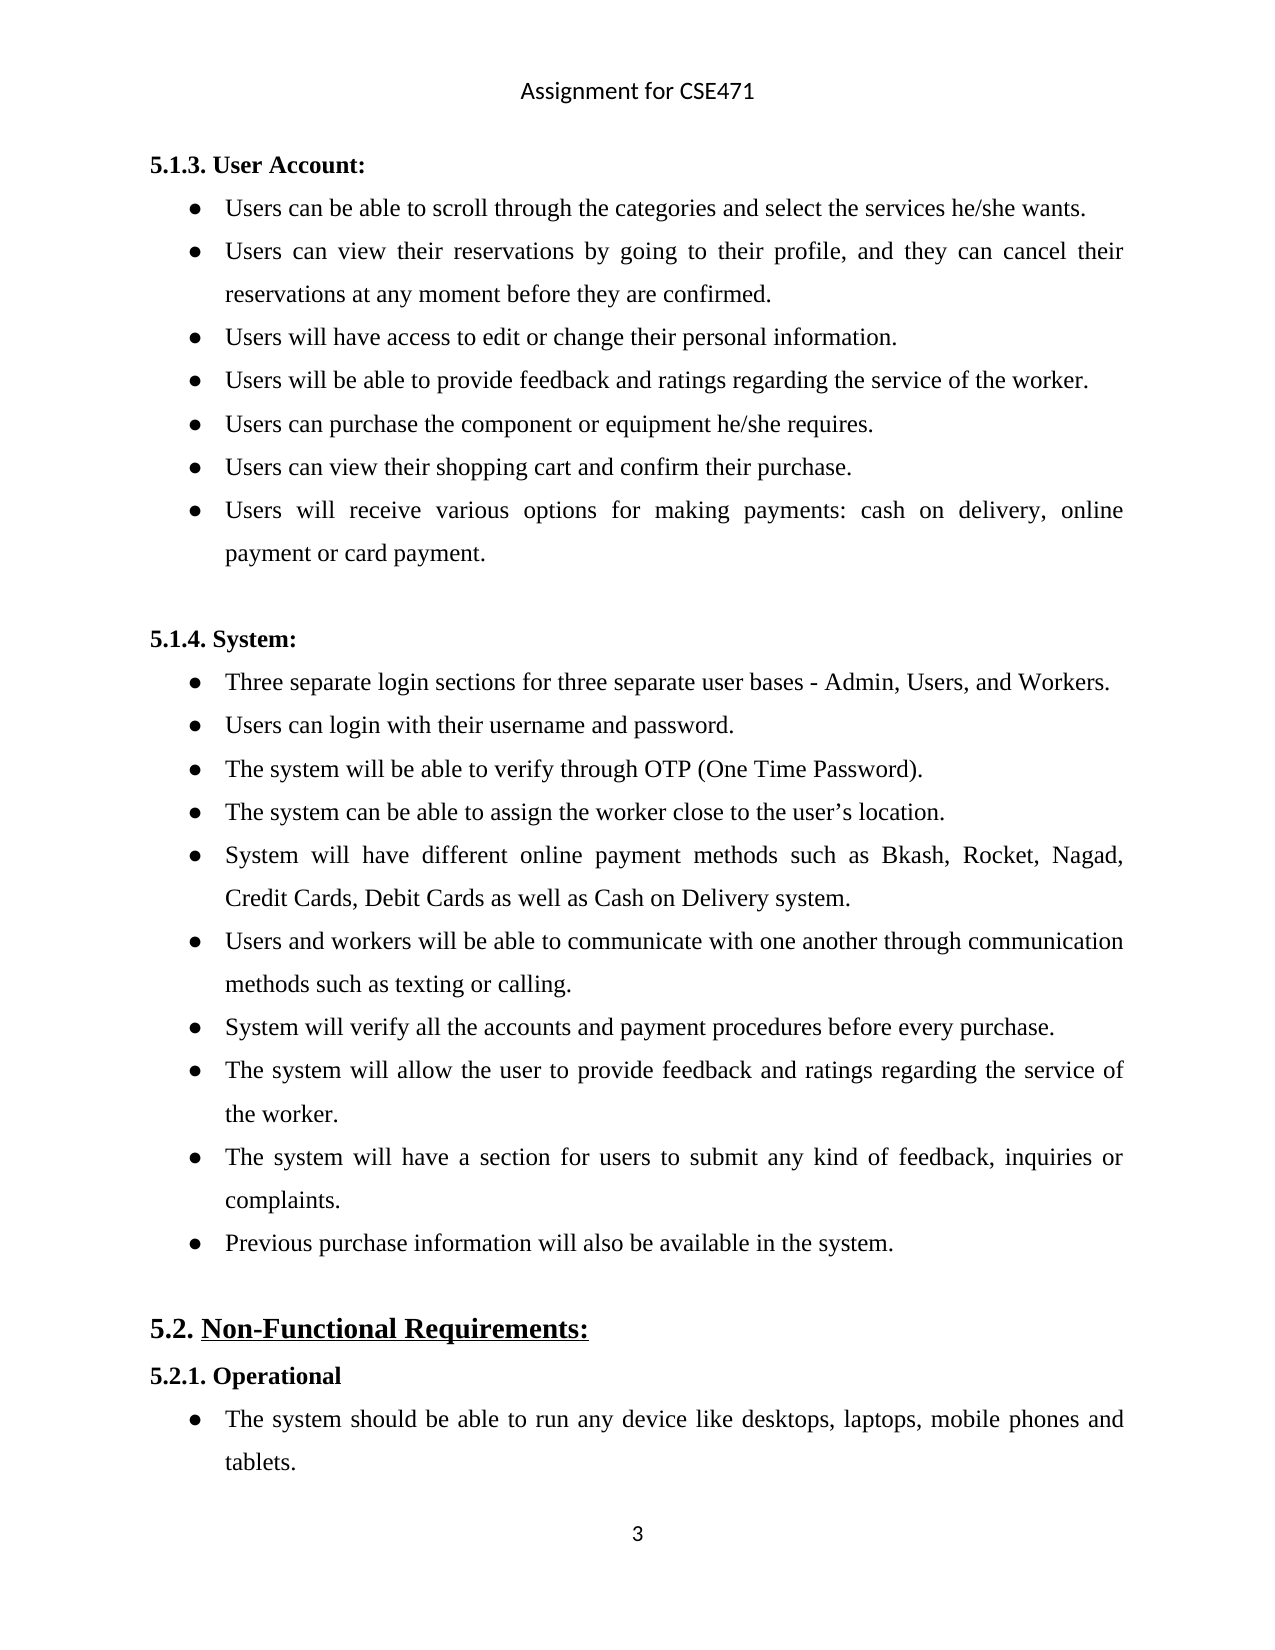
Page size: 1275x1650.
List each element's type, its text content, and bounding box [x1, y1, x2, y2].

list Users can purchase the component or equipment he/she requires. [187, 409, 1125, 437]
text 5.1.4. System: [150, 624, 1125, 653]
list Users can be able to scroll through the categories and select the services he/she wants. [187, 193, 1125, 222]
list The system will have a section for users to submit any kind of feedback, inquiries or complaints. [187, 1142, 1125, 1214]
list The system will be able to verify through OTP (One Time Password). [187, 754, 1125, 782]
list Previous purchase information will also be available in the system. [187, 1228, 1125, 1257]
list Three separate login sections for three separate user bases - Admin, Users, and Workers. [187, 667, 1125, 696]
list System will have different online payment methods such as Bkash, Rocket, Nagad, Credit Cards, Debit Cards as well as Cash on Delivery system. [187, 840, 1125, 912]
list The system will allow the user to provide feedback and ratings regarding the service of the worker. [187, 1056, 1125, 1127]
text 5.2.1. Operational [150, 1361, 1125, 1390]
list The system can be able to assign the worker close to the user’s location. [187, 797, 1125, 826]
list Users will be able to provide feedback and ratings regarding the service of the worker. [187, 366, 1125, 394]
text 5.1.3. User Account: [150, 150, 1125, 179]
list Users can view their shopping cart and confirm their purchase. [187, 452, 1125, 481]
list Users can view their reservations by going to their profile, and they can cancel their reservations at any moment before they are confirmed. [187, 236, 1125, 308]
list Users and workers will be able to communicate with one another through communication methods such as texting or calling. [187, 926, 1125, 998]
list System will verify all the accounts and payment procedures before every purchase. [187, 1012, 1125, 1041]
list Users will receive various options for making payments: cash on delivery, online payment or card payment. [187, 495, 1125, 567]
list The system should be able to run any device like desktops, laptops, mobile phones and tablets. [187, 1404, 1125, 1476]
list Users will have access to edit or change their personal information. [187, 322, 1125, 351]
text 5.2. Non-Functional Requirements: [150, 1311, 1125, 1344]
list Users can login with their username and password. [187, 711, 1125, 739]
